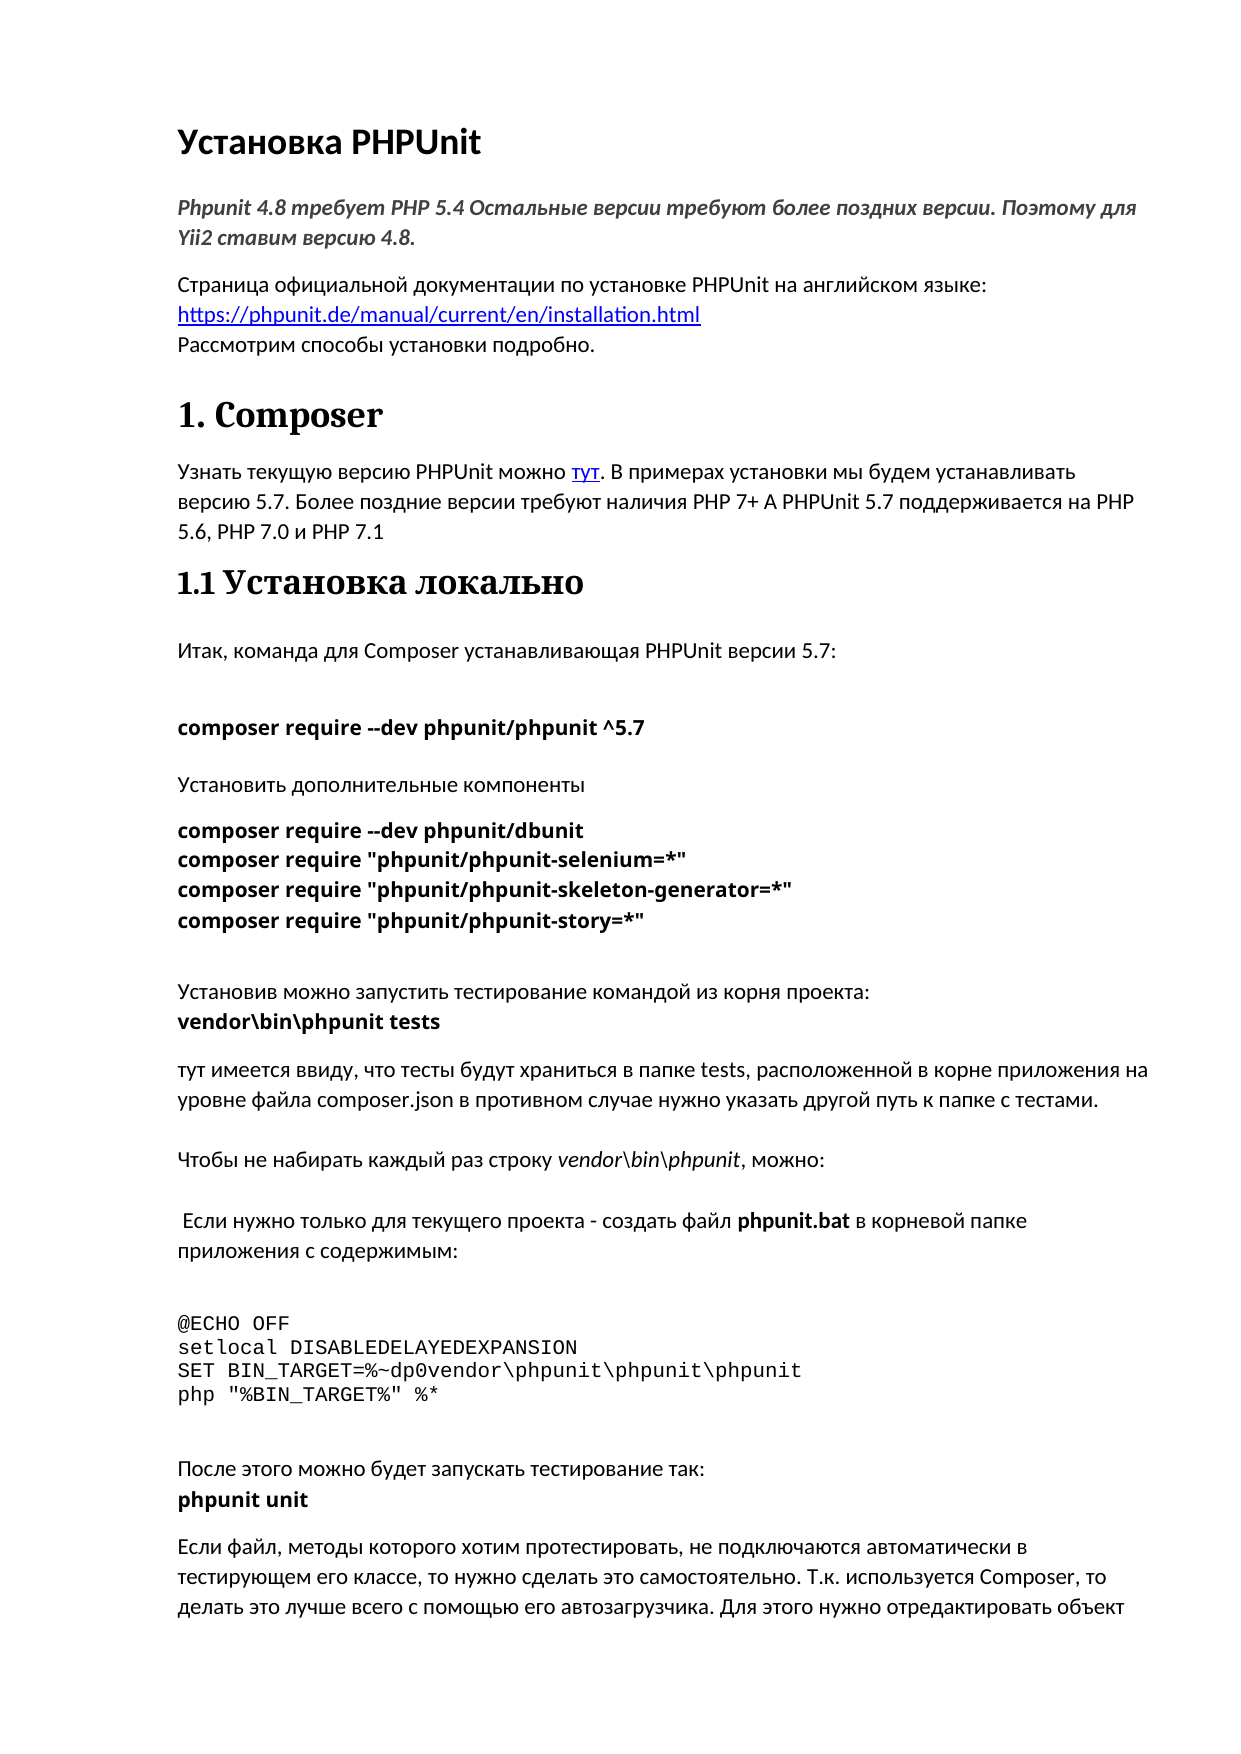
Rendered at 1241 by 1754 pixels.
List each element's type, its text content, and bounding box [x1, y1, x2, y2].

text @ECHO OFF [177, 1313, 1152, 1337]
text Страница официальной документации по установке PHPUnit на английском языке: https://phpunit.de/manual/current/en/installation.html Рассмотрим способы установки подробно. 1. Composer [177, 270, 1152, 437]
text setlocal DISABLEDELAYEDEXPANSION [177, 1337, 1152, 1360]
text тут имеется ввиду, что тесты будут храниться в папке tests, расположенной в корне приложения на уровне файла composer.json в противном случае нужно указать другой путь к папке с тестами. Чтобы не набирать каждый раз строку vendor\bin\phpunit, можно: Если нужно только для текущего проекта - создать файл phpunit.bat в корневой папке приложения с содержимым: [177, 1055, 1152, 1294]
text SET BIN_TARGET=%~dp0vendor\phpunit\phpunit\phpunit [177, 1360, 1152, 1384]
text После этого можно будет запускать тестирование так: phpunit unit [177, 1454, 1152, 1513]
subtitle 1.1 Установка локально [177, 564, 1152, 602]
text Установив можно запустить тестирование командой из корня проекта: vendor\bin\phpunit tests [177, 977, 1152, 1036]
text Phpunit 4.8 требует PHP 5.4 Остальные версии требуют более поздних версии. Поэтому для Yii2 ставим версию 4.8. [177, 193, 1152, 251]
text composer require --dev phpunit/phpunit ^5.7 [177, 713, 1152, 741]
text composer require "phpunit/phpunit-selenium=*" composer require "phpunit/phpunit-skeleton-generator=*" composer require "phpunit/phpunit-story=*" [177, 845, 1152, 935]
text Итак, команда для Composer устанавливающая PHPUnit версии 5.7: [177, 606, 1152, 694]
text php "%BIN_TARGET%" %* [177, 1384, 1152, 1408]
text Установить дополнительные компоненты [177, 770, 1152, 798]
text composer require --dev phpunit/dbunit [177, 817, 1152, 845]
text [177, 1532, 1152, 1620]
subtitle Установка PHPUnit [177, 118, 1152, 164]
text Узнать текущую версию PHPUnit можно тут. В примерах установки мы будем устанавливать версию 5.7. Более поздние версии требуют наличия PHP 7+ А PHPUnit 5.7 поддерживается на PHP 5.6, PHP 7.0 и PHP 7.1 [177, 457, 1152, 545]
